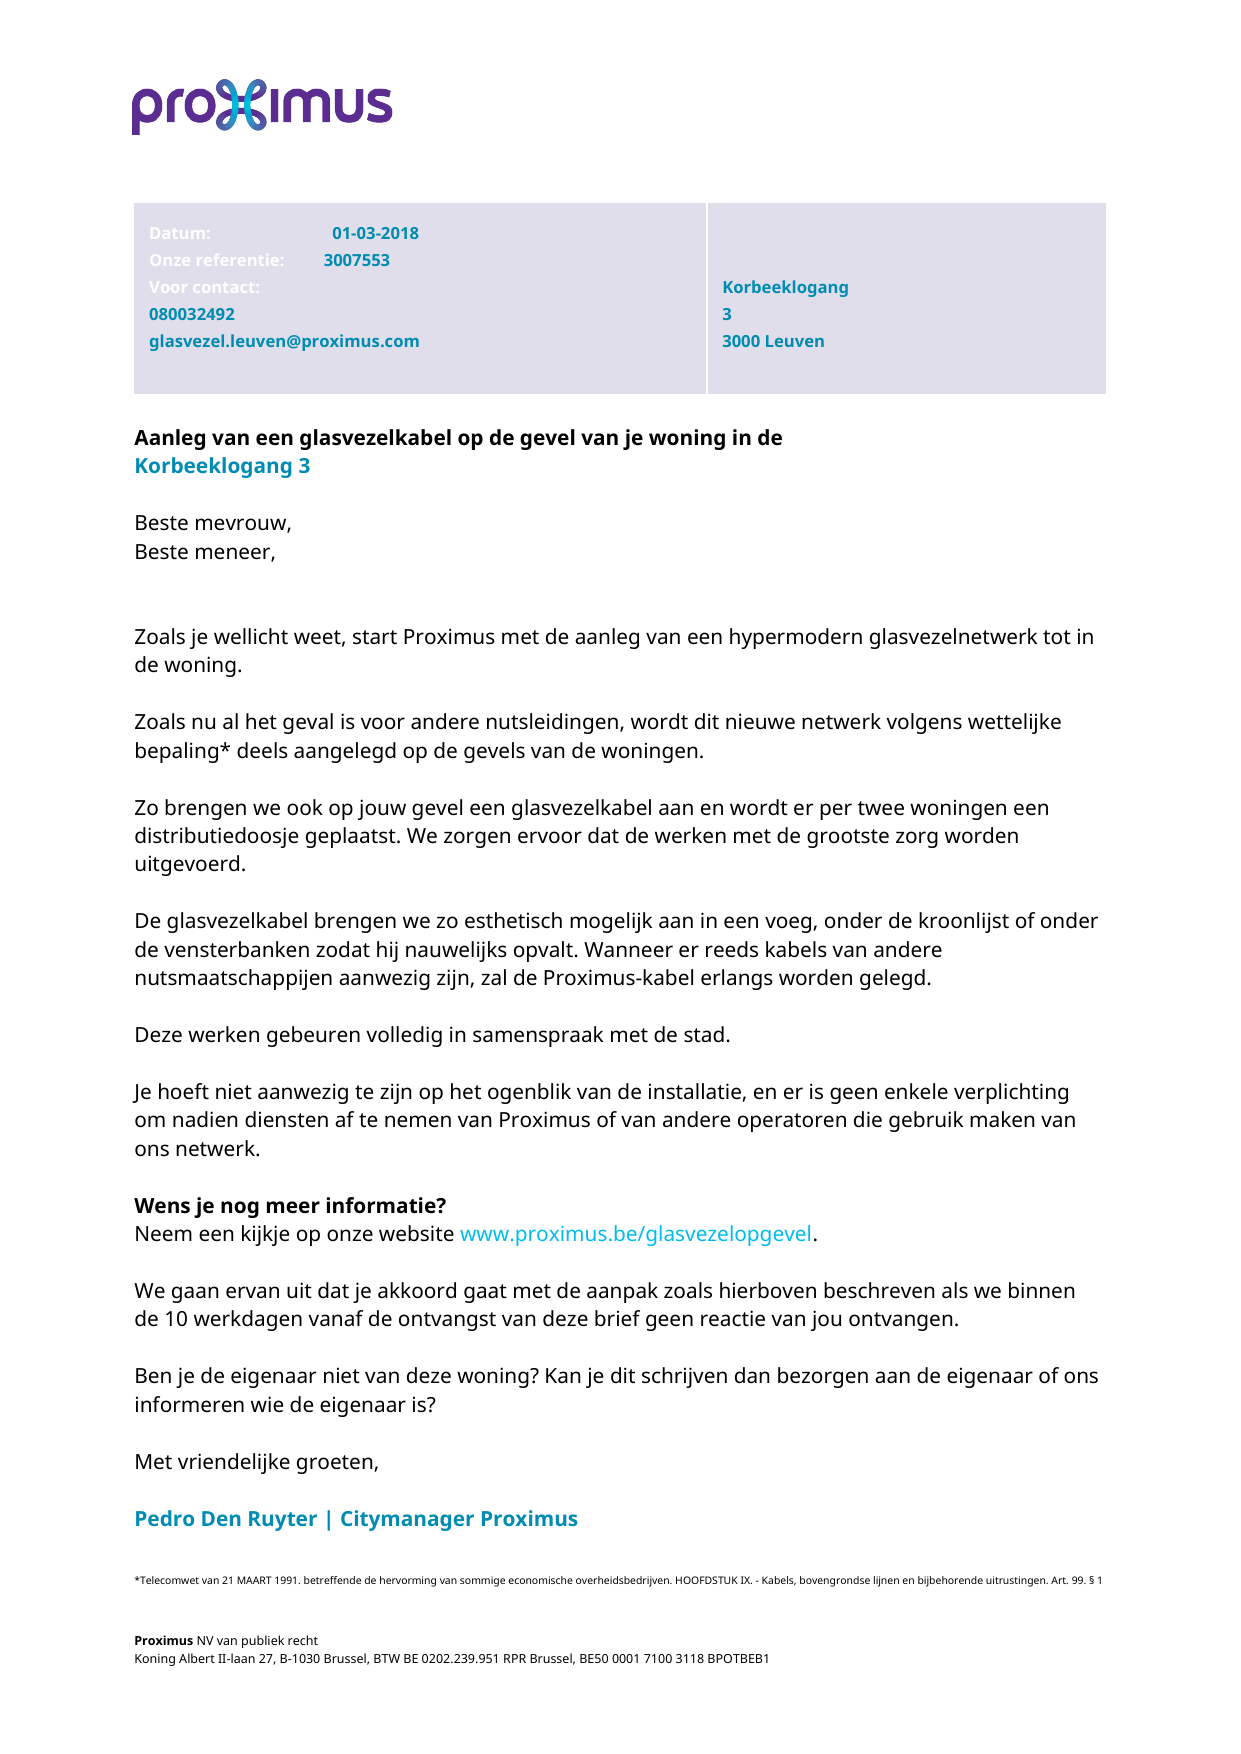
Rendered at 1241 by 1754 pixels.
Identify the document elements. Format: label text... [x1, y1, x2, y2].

text Deze werken gebeuren volledig in samenspraak met de stad. [134, 1020, 1106, 1049]
text Met vriendelijke groeten, [134, 1447, 1106, 1475]
text De glasvezelkabel brengen we zo esthetisch mogelijk aan in een voeg, onder de kroonlijst of onder de vensterbanken zodat hij nauwelijks opvalt. Wanneer er reeds kabels van andere nutsmaatschappijen aanwezig zijn, zal de Proximus-kabel erlangs worden gelegd. [134, 906, 1106, 992]
text Beste meneer, [134, 537, 1106, 565]
table_header Korbeeklogang 3 3000 Leuven [708, 203, 1106, 394]
text Wens je nog meer informatie? [134, 1191, 1106, 1219]
text Zoals je wellicht weet, start Proximus met de aanleg van een hypermodern glasvezelnetwerk tot in de woning. [134, 622, 1106, 679]
text Beste mevrouw, [134, 508, 1106, 537]
text Zo brengen we ook op jouw gevel een glasvezelkabel aan en wordt er per twee woningen een distributiedoosje geplaatst. We zorgen ervoor dat de werken met de grootste zorg worden uitgevoerd. [134, 793, 1106, 878]
text *Telecomwet van 21 MAART 1991. betreffende de hervorming van sommige economische overheidsbedrijven. HOOFDSTUK IX. - Kabels, bovengrondse lijnen en bijbehorende uitrustingen. Art. 99. § 1 [134, 1561, 1106, 1588]
text Pedro Den Ruyter | Citymanager Proximus [134, 1504, 1106, 1532]
text Korbeeklogang 3 [134, 451, 1106, 480]
picture [0, 0, 1241, 149]
text Je hoeft niet aanwezig te zijn op het ogenblik van de installatie, en er is geen enkele verplichting om nadien diensten af te nemen van Proximus of van andere operatoren die gebruik maken van ons netwerk. [134, 1077, 1106, 1162]
text Aanleg van een glasvezelkabel op de gevel van je woning in de [134, 423, 1106, 451]
text Ben je de eigenaar niet van deze woning? Kan je dit schrijven dan bezorgen aan de eigenaar of ons informeren wie de eigenaar is? [134, 1361, 1106, 1418]
text Neem een kijkje op onze website www.proximus.be/glasvezelopgevel. [134, 1219, 1106, 1248]
text Zoals nu al het geval is voor andere nutsleidingen, wordt dit nieuwe netwerk volgens wettelijke bepaling* deels aangelegd op de gevels van de woningen. [134, 707, 1106, 764]
table_header Datum: 01-03-2018 Onze referentie: 3007553 Voor contact: 080032492 glasvezel.leuven@proximus.com [134, 203, 706, 394]
text We gaan ervan uit dat je akkoord gaat met de aanpak zoals hierboven beschreven als we binnen de 10 werkdagen vanaf de ontvangst van deze brief geen reactie van jou ontvangen. [134, 1276, 1106, 1333]
